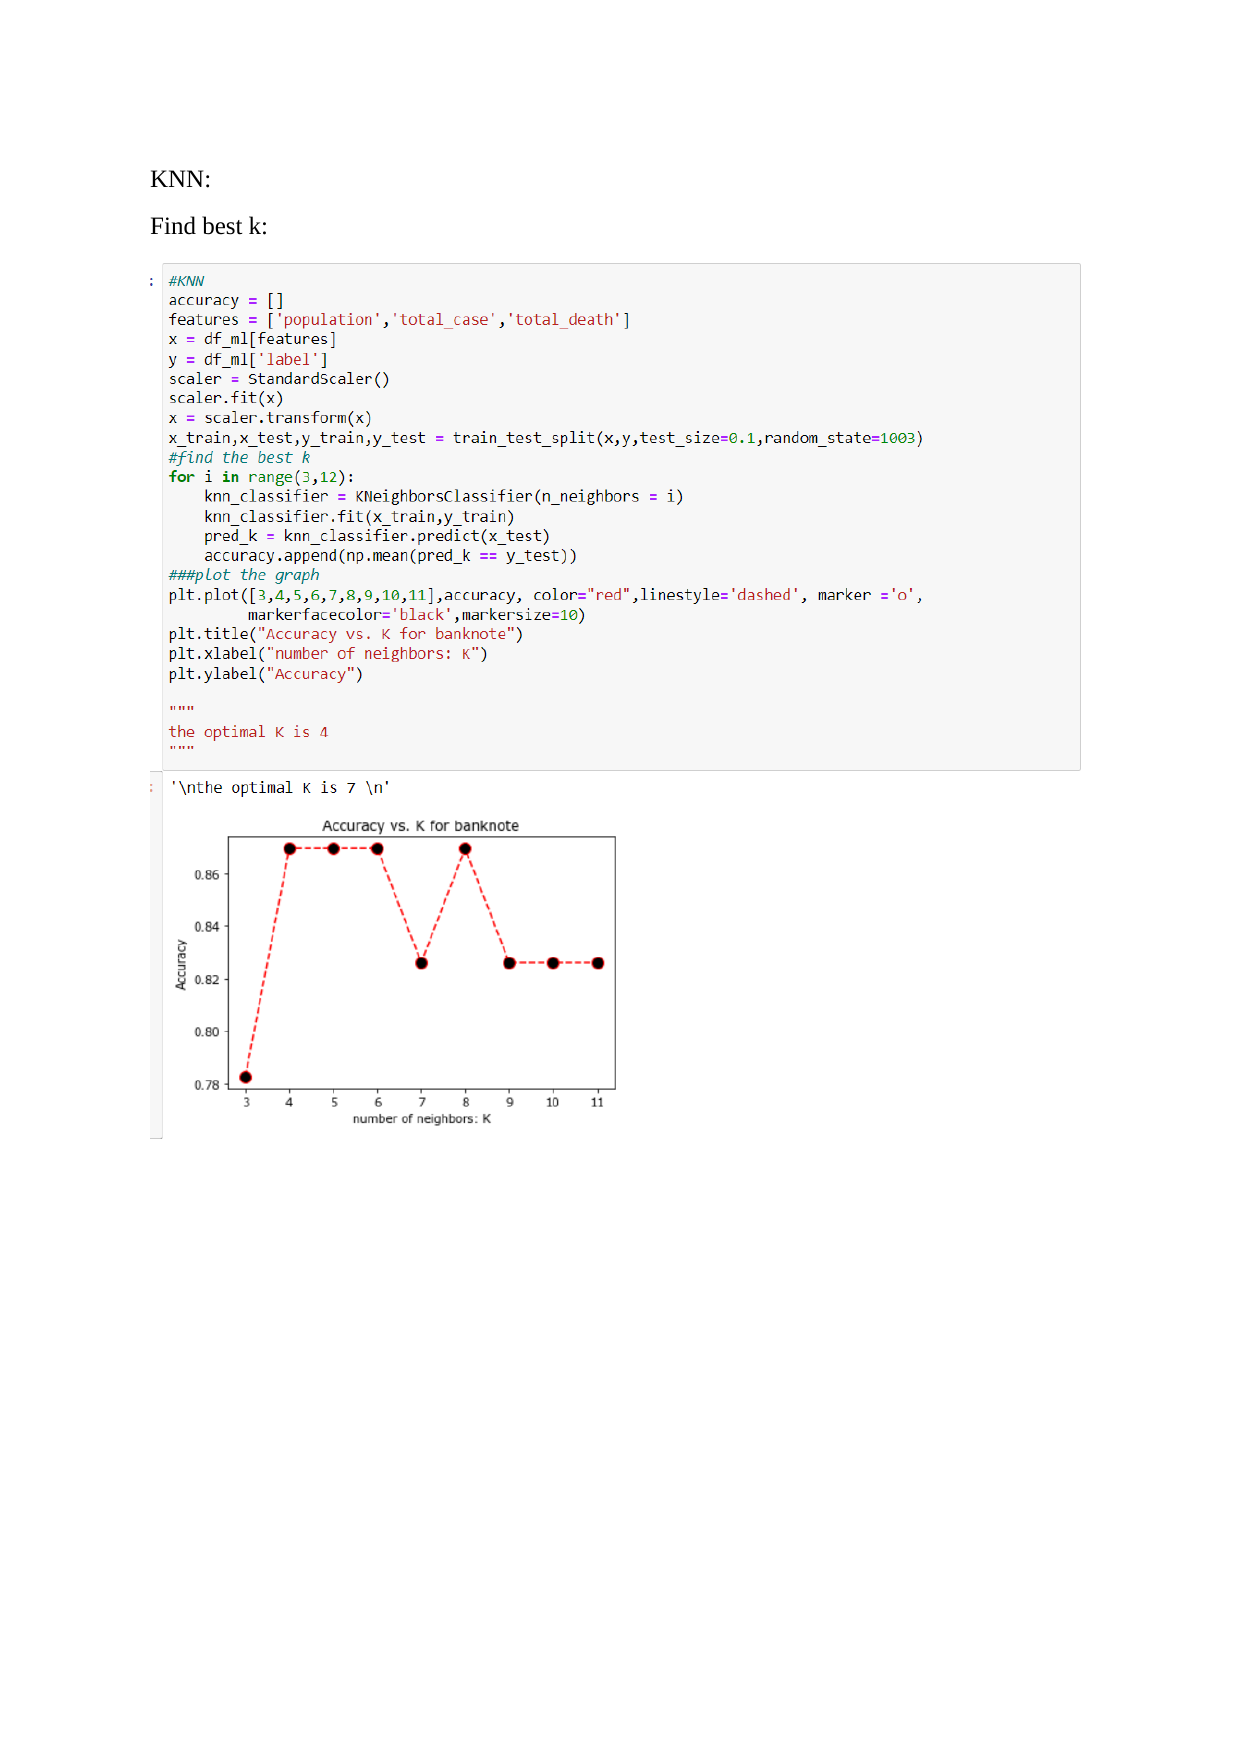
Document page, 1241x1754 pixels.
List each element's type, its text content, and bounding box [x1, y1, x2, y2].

picture [150, 255, 1091, 1142]
text Find best k: [150, 209, 1090, 241]
text KNN: [150, 162, 1090, 194]
